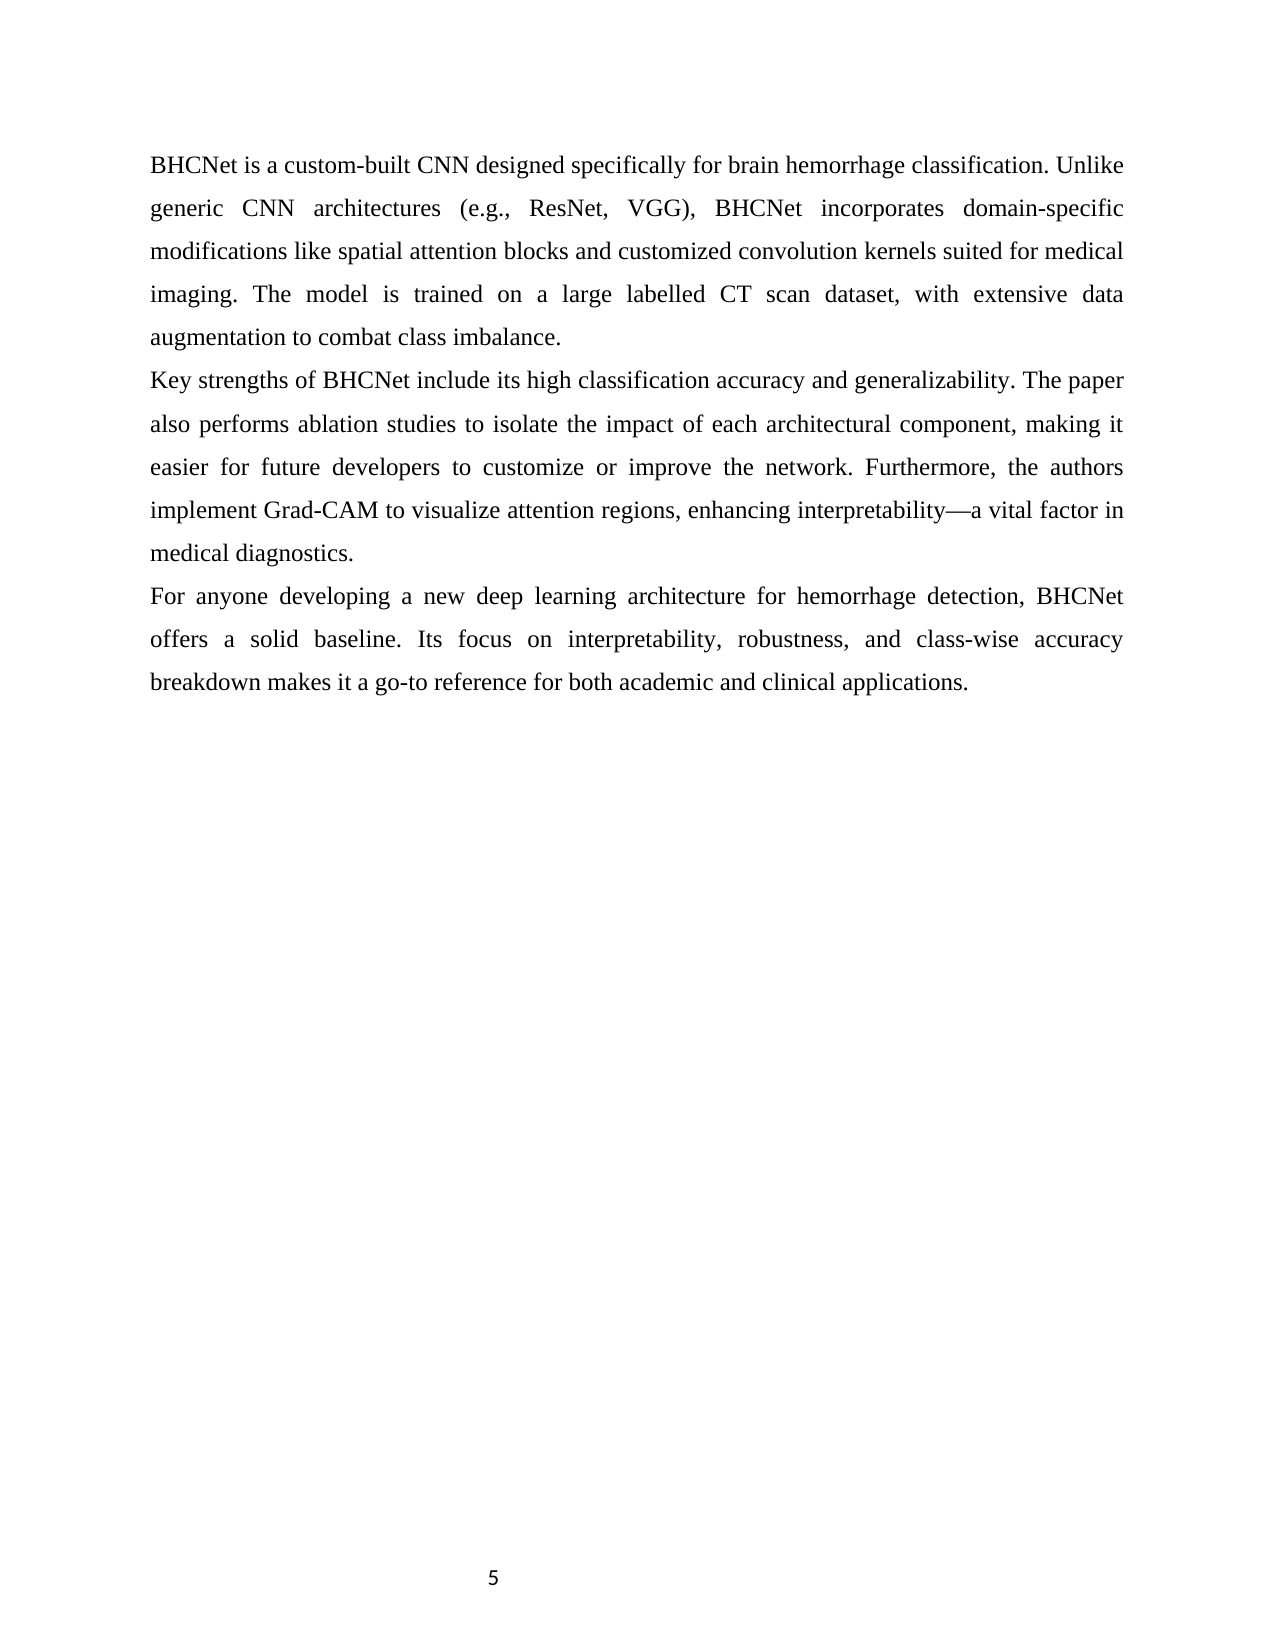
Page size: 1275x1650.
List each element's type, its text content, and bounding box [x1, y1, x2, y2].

text For anyone developing a new deep learning architecture for hemorrhage detection, BHCNet offers a solid baseline. Its focus on interpretability, robustness, and class-wise accuracy breakdown makes it a go-to reference for both academic and clinical applications. [150, 581, 1125, 696]
text Key strengths of BHCNet include its high classification accuracy and generalizability. The paper also performs ablation studies to isolate the impact of each architectural component, making it easier for future developers to customize or improve the network. Furthermore, the authors implement Grad-CAM to visualize attention regions, enhancing interpretability—a vital factor in medical diagnostics. [150, 366, 1125, 567]
text BHCNet is a custom-built CNN designed specifically for brain hemorrhage classification. Unlike generic CNN architectures (e.g., ResNet, VGG), BHCNet incorporates domain-specific modifications like spatial attention blocks and customized convolution kernels suited for medical imaging. The model is trained on a large labelled CT scan dataset, with extensive data augmentation to combat class imbalance. [150, 150, 1125, 351]
